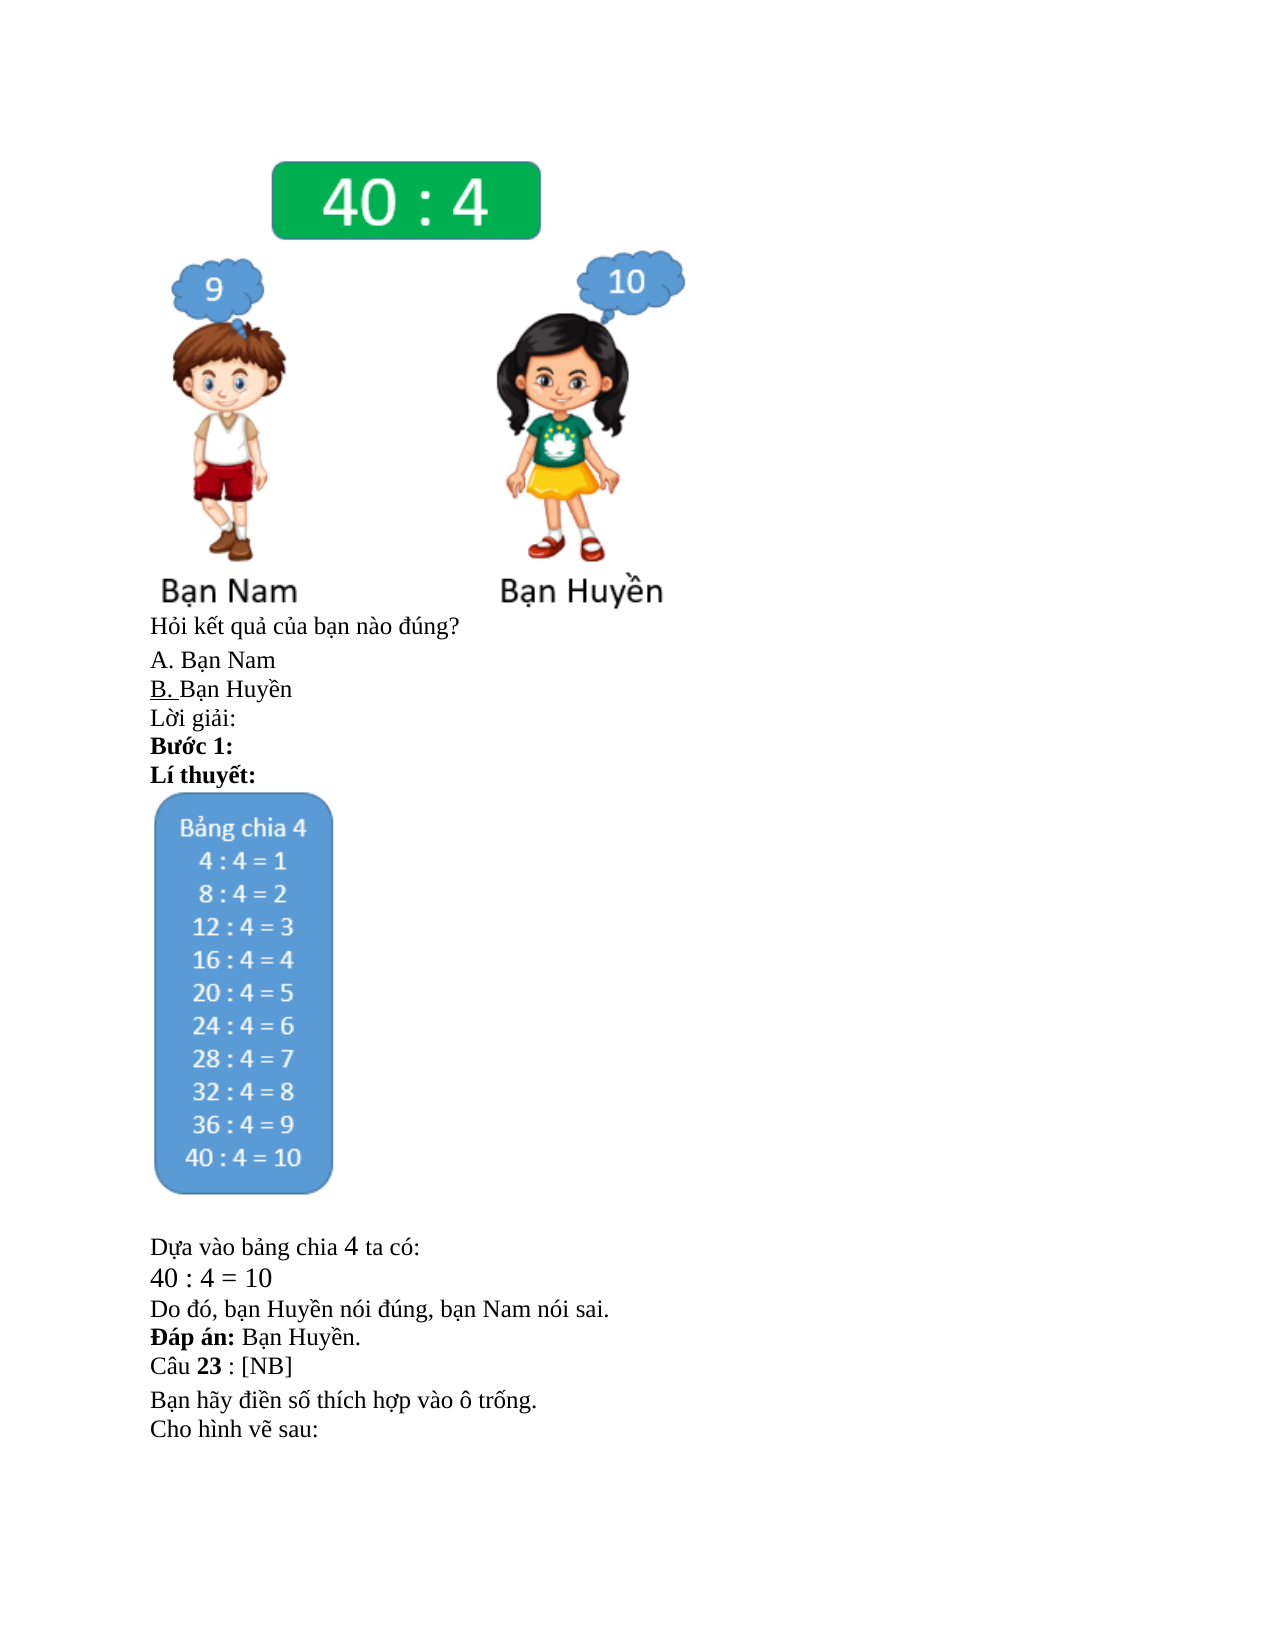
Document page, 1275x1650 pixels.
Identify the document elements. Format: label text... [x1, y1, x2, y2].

picture [150, 150, 693, 612]
text Bước 1: [150, 731, 1125, 760]
text B. Bạn Huyền [150, 674, 1125, 703]
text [150, 1385, 1125, 1442]
text Câu 23 : [NB] [150, 1351, 1125, 1380]
text Lí thuyết: Dựa vào bảng chia 4 ta có: 40 : 4 = 10 Do đó, bạn Huyền nói đúng, bạn Nam nói sai. Đáp án: Bạn Huyền. [150, 760, 1125, 1351]
text A. Bạn Nam [150, 645, 1125, 674]
text Lời giải: [150, 703, 1125, 731]
picture [150, 788, 338, 1201]
